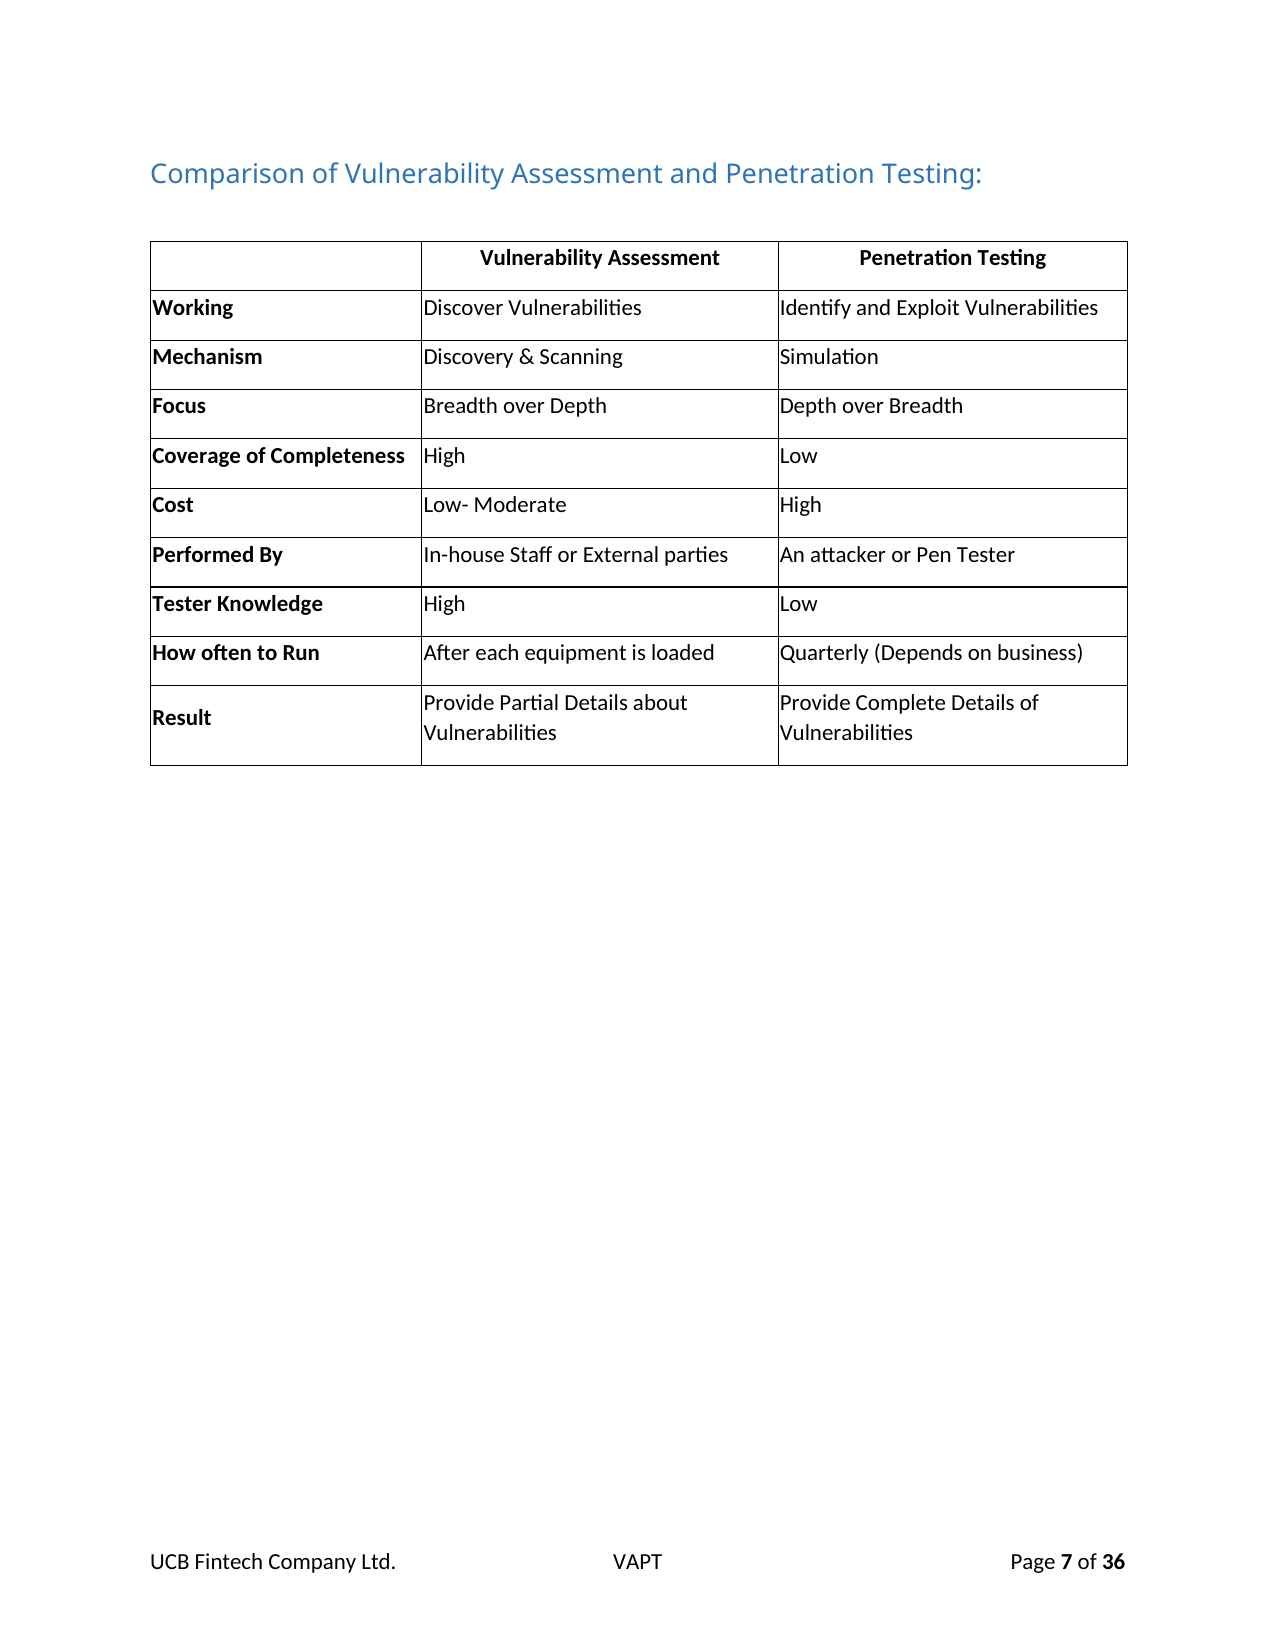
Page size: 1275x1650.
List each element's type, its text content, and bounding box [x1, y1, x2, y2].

table_cell Simulation [779, 341, 1127, 389]
table_cell Breadth over Depth [422, 390, 778, 438]
table_cell High [422, 588, 778, 636]
table_cell Discovery & Scanning [422, 341, 778, 389]
table_cell In-house Staff or External parties [422, 538, 778, 586]
table_cell High [779, 489, 1127, 537]
table_cell Provide Complete Details of Vulnerabilities [779, 686, 1127, 765]
table_cell Tester Knowledge [151, 588, 421, 636]
table_header Penetration Testing [779, 242, 1127, 290]
table_cell Depth over Breadth [779, 390, 1127, 438]
table_cell Provide Partial Details about Vulnerabilities [422, 686, 778, 765]
table_cell Working [151, 291, 421, 339]
table_cell Quarterly (Depends on business) [779, 637, 1127, 685]
table_cell After each equipment is loaded [422, 637, 778, 685]
table_cell How often to Run [151, 637, 421, 685]
table_header Vulnerability Assessment [422, 242, 778, 290]
table_cell An attacker or Pen Tester [779, 538, 1127, 586]
table_header [151, 242, 421, 290]
table_cell Low- Moderate [422, 489, 778, 537]
table_cell Discover Vulnerabilities [422, 291, 778, 339]
table_cell Mechanism [151, 341, 421, 389]
table_cell Performed By [151, 538, 421, 586]
table_cell Identify and Exploit Vulnerabilities [779, 291, 1127, 339]
table_cell Result [151, 686, 421, 765]
table_cell Coverage of Completeness [151, 439, 421, 488]
table_cell Cost [151, 489, 421, 537]
table_cell Low [779, 439, 1127, 488]
table_cell Focus [151, 390, 421, 438]
table_cell High [422, 439, 778, 488]
subtitle Comparison of Vulnerability Assessment and Penetration Testing: [150, 154, 1125, 191]
table_cell Low [779, 588, 1127, 636]
